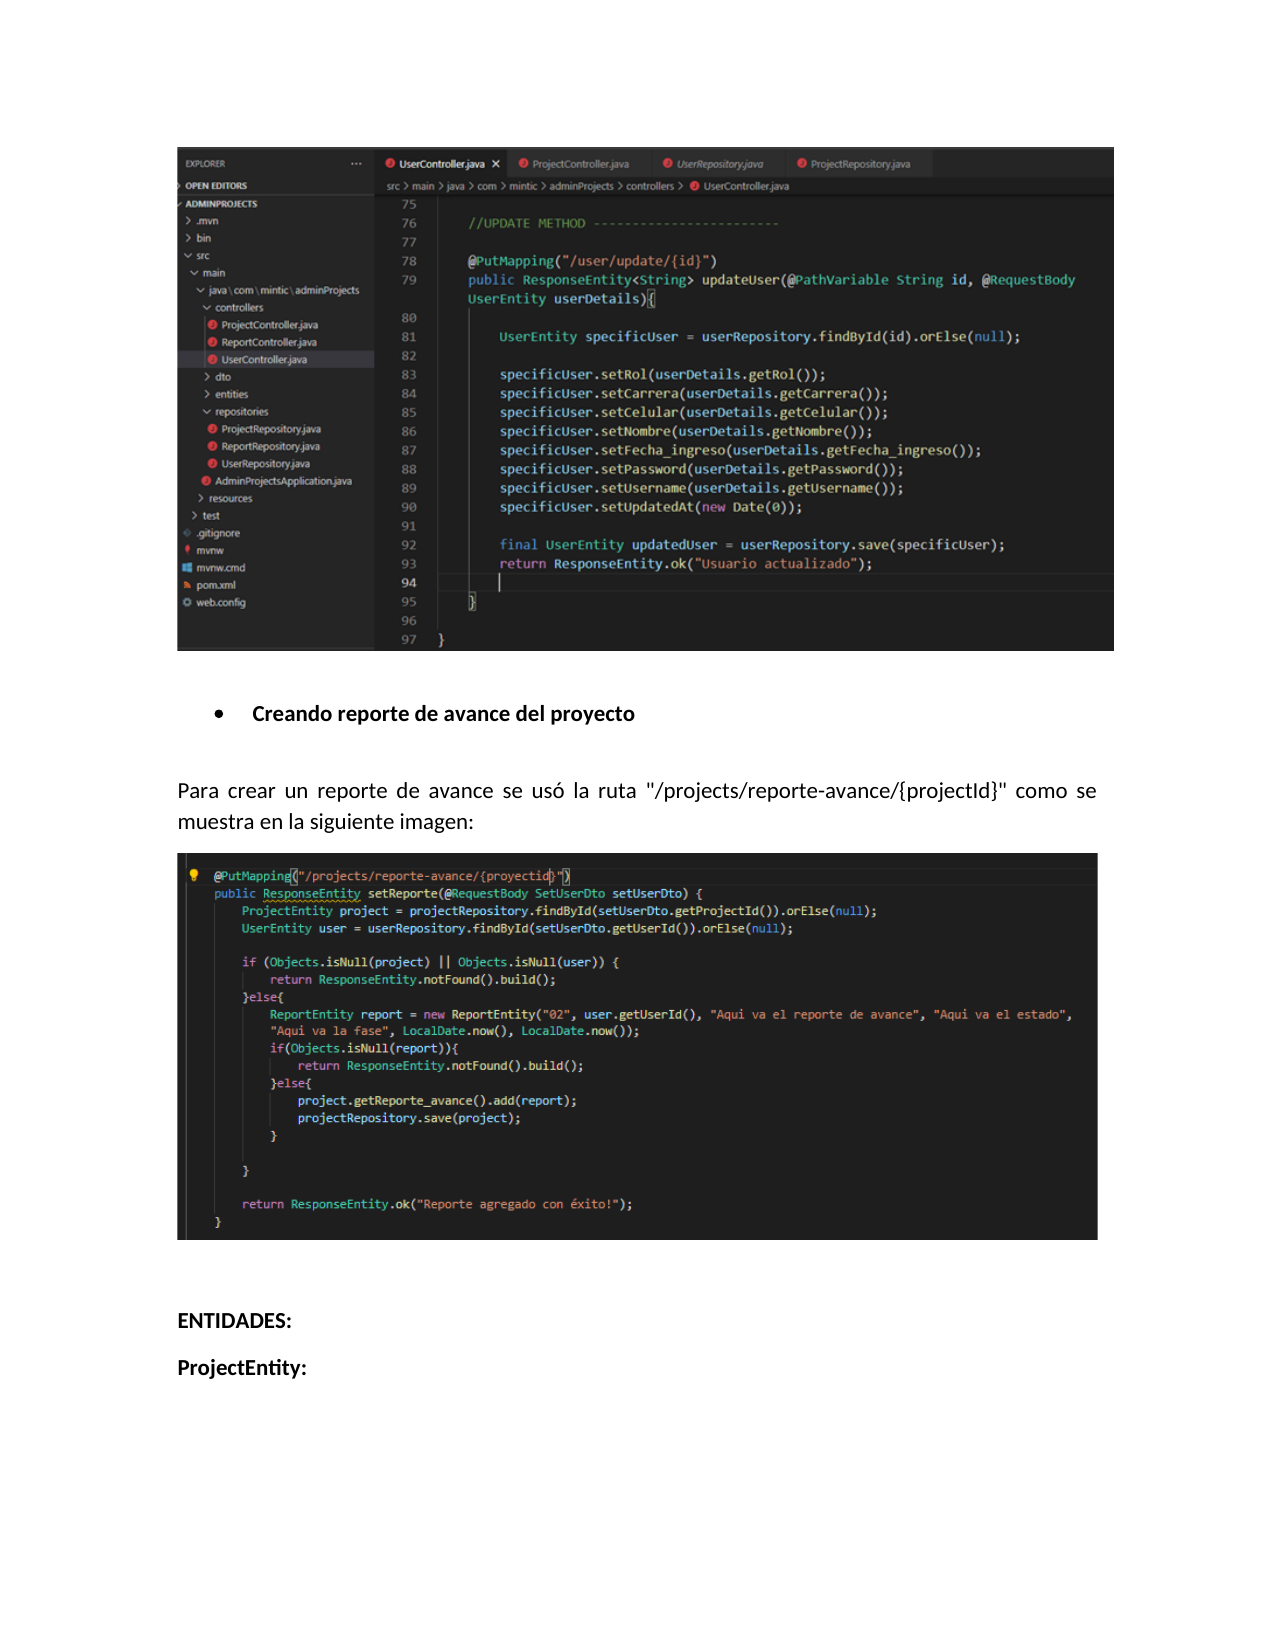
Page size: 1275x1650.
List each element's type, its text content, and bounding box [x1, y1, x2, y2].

text ENTIDADES: [177, 1306, 1098, 1334]
list Creando reporte de avance del proyecto [215, 699, 1098, 727]
text Para crear un reporte de avance se usó la ruta "/projects/reporte-avance/{projectId}" como se muestra en la siguiente imagen: [177, 777, 1098, 835]
text ProjectEntity: [177, 1353, 1098, 1381]
picture [177, 147, 1114, 651]
picture [177, 853, 1098, 1240]
